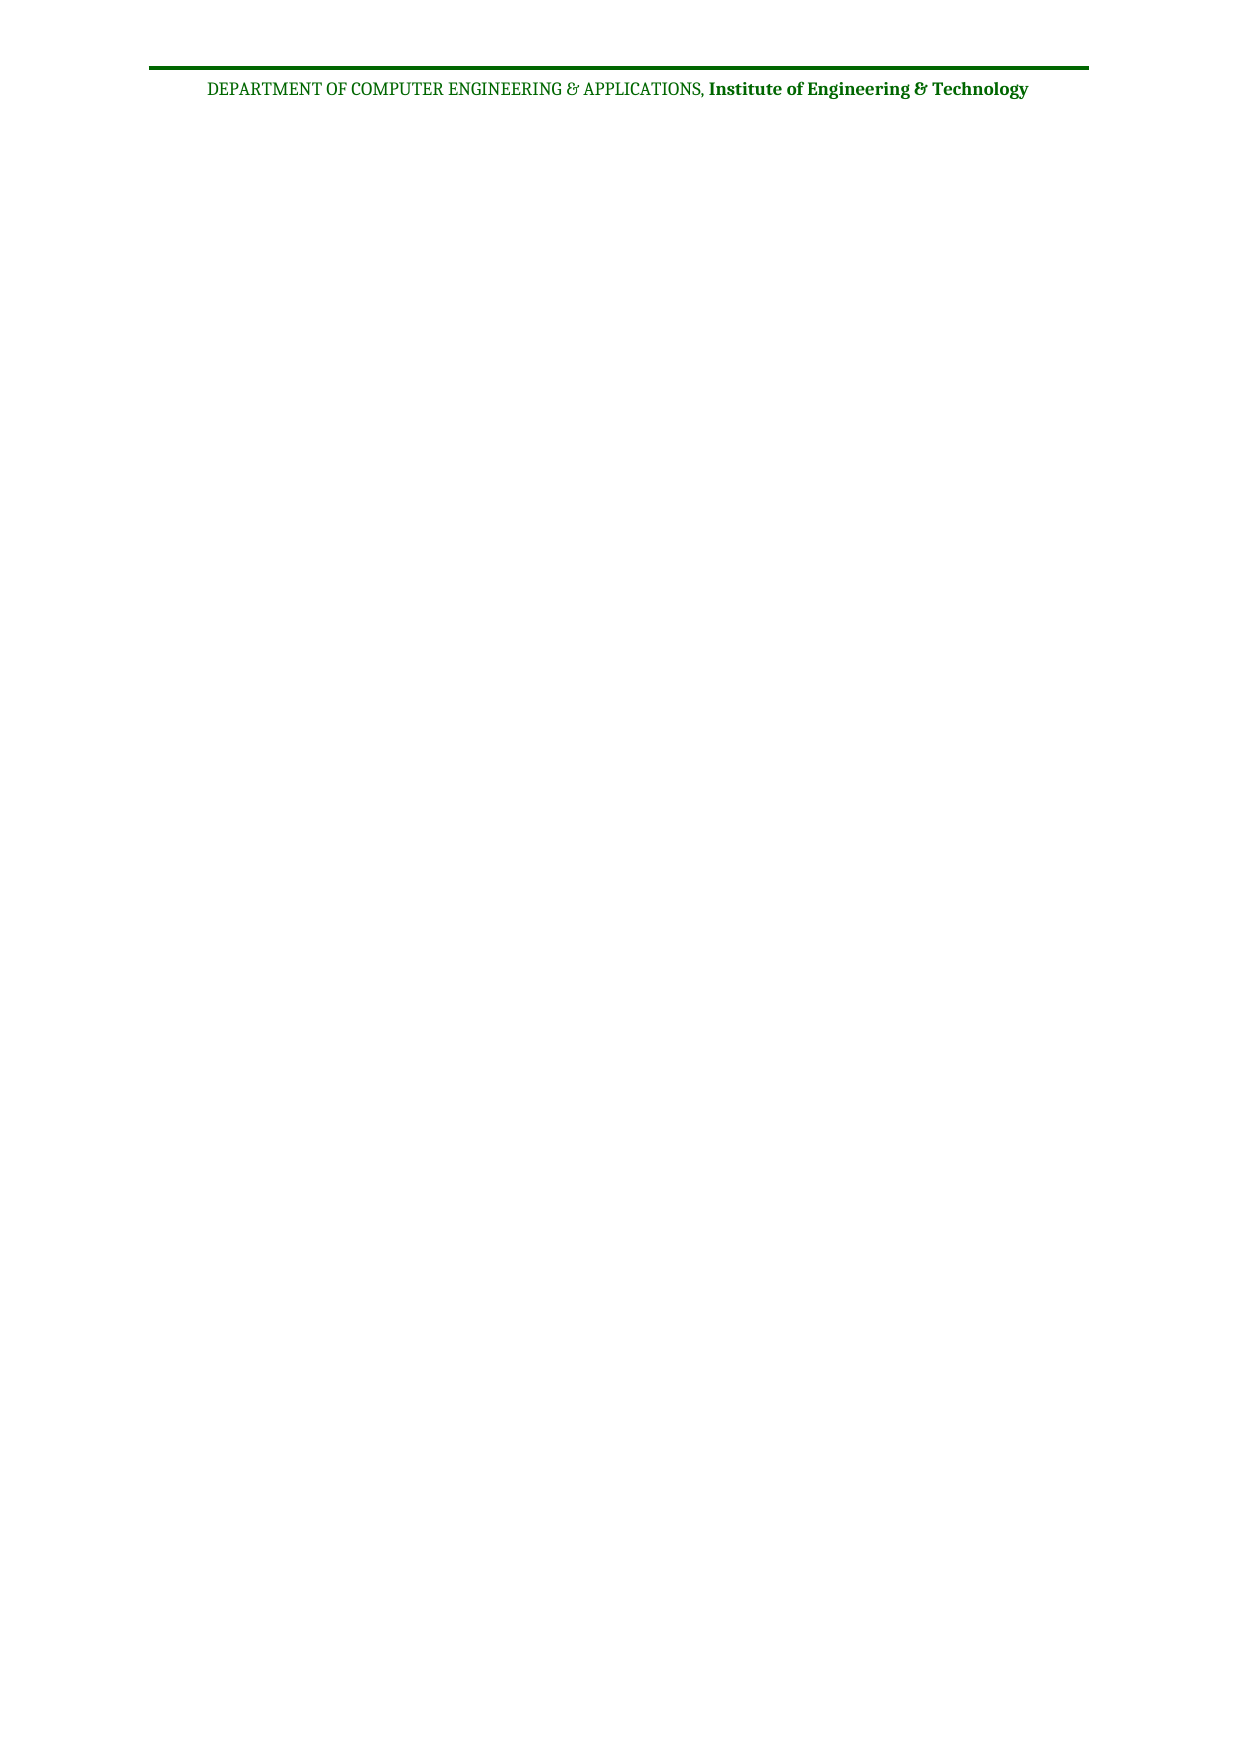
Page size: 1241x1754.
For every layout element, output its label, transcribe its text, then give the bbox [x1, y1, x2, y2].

text DEPARTMENT OF COMPUTER ENGINEERING & APPLICATIONS, Institute of Engineering & Technology [207, 69, 1117, 100]
